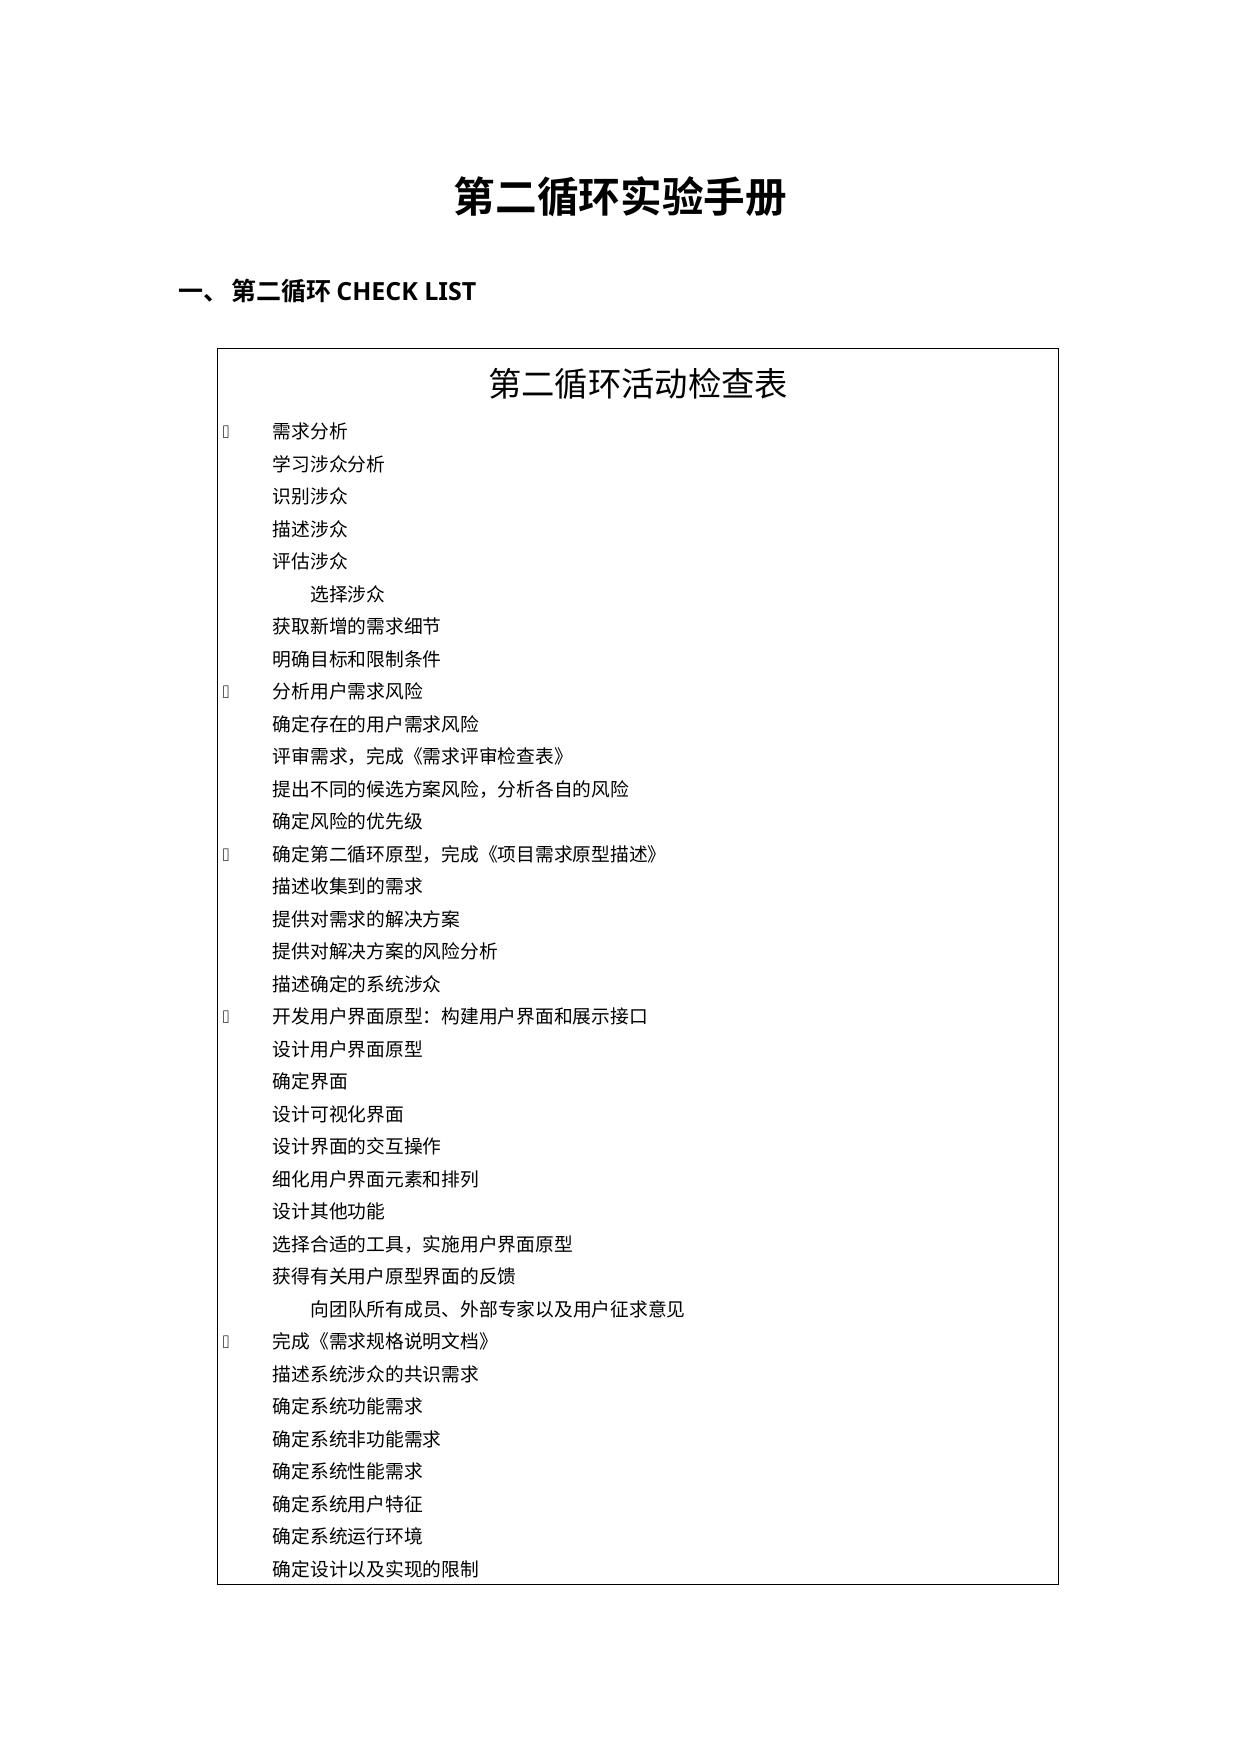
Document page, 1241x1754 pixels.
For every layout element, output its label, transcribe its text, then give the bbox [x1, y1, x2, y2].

list 第二循环CHECK LIST [178, 257, 1053, 322]
text 第二循环实验手册 [187, 162, 1053, 227]
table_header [218, 349, 1058, 1584]
